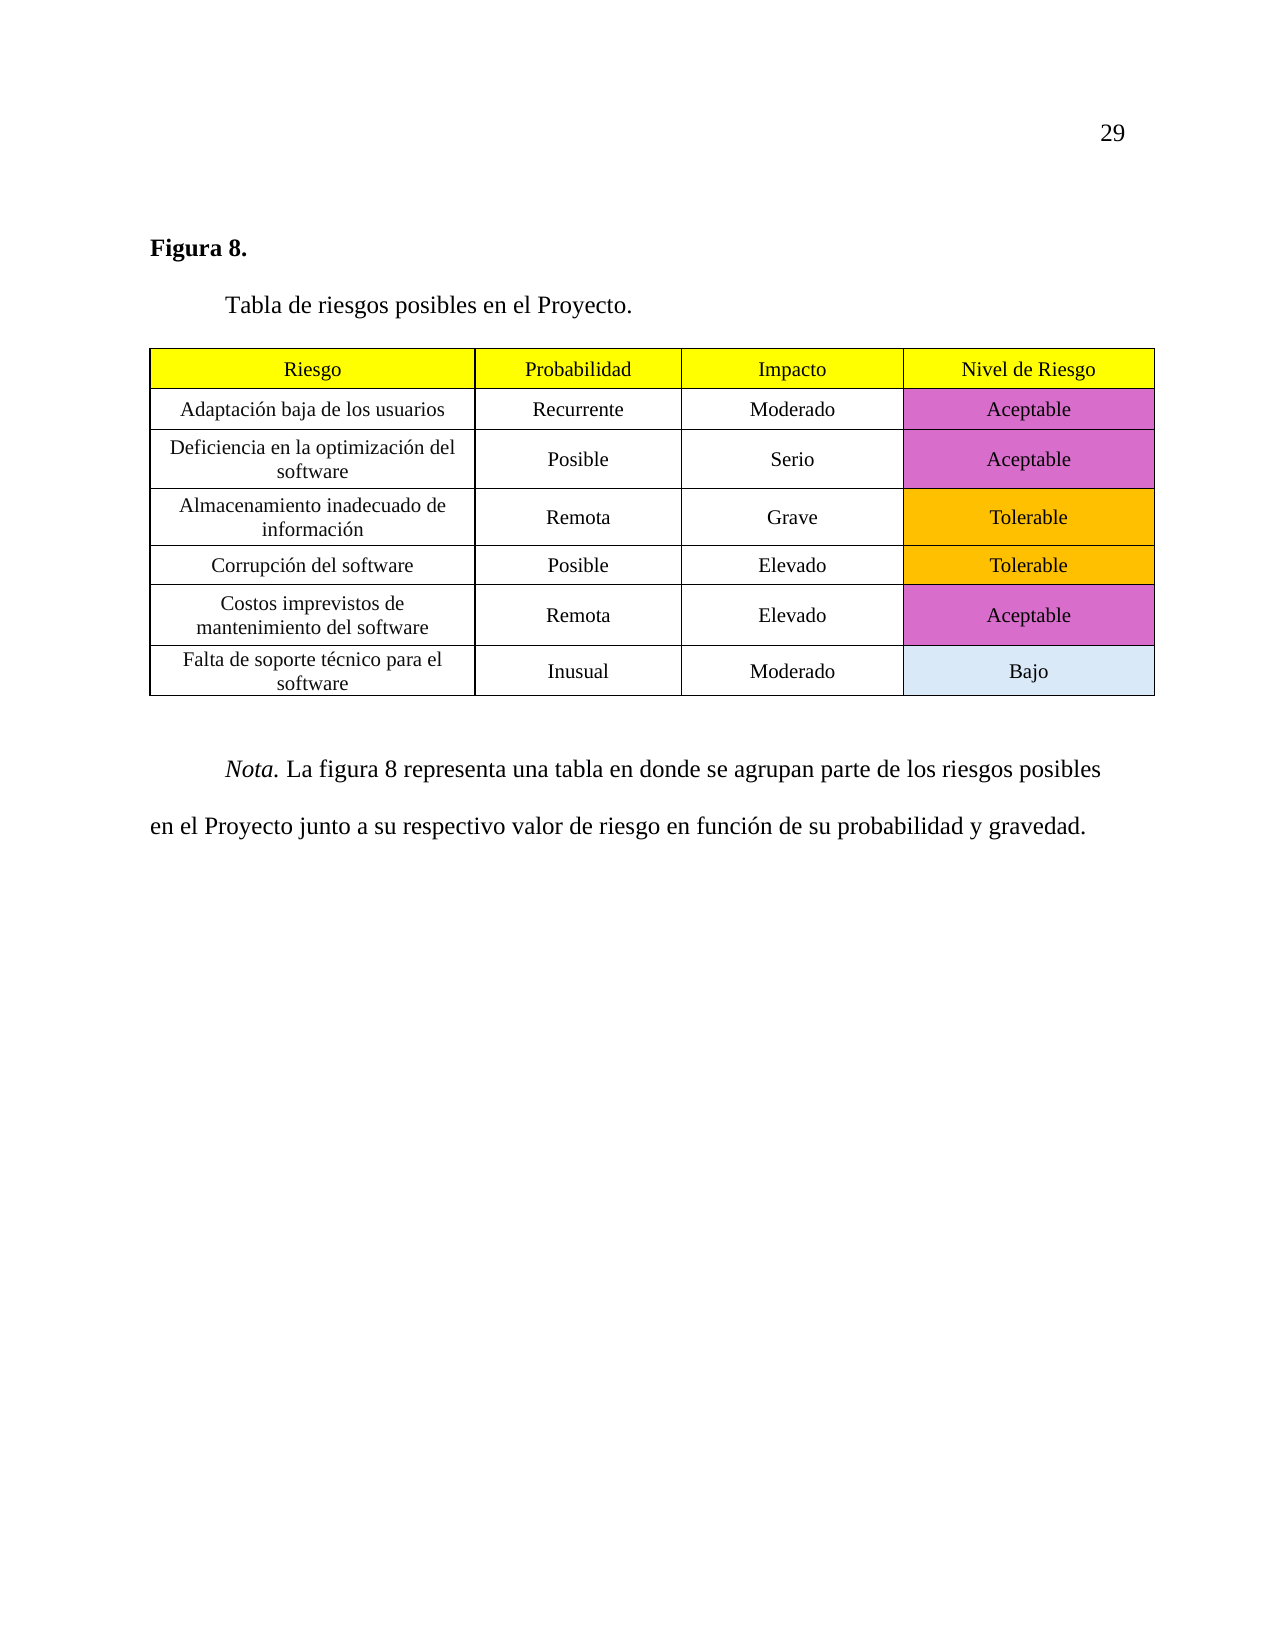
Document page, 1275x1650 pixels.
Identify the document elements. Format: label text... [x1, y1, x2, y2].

text Nota. La figura 8 representa una tabla en donde se agrupan parte de los riesgos posibles en el Proyecto junto a su respectivo valor de riesgo en función de su probabilidad y gravedad. [150, 754, 1125, 840]
table_cell Inusual [476, 646, 681, 695]
text Tabla de riesgos posibles en el Proyecto. [150, 291, 1125, 319]
table_cell Tolerable [904, 489, 1154, 545]
table_header Impacto [682, 349, 903, 388]
table_cell Aceptable [904, 389, 1154, 429]
table_cell Falta de soporte técnico para el software [151, 646, 474, 695]
table_cell Costos imprevistos de mantenimiento del software [151, 585, 474, 645]
table_cell Tolerable [904, 546, 1154, 584]
table_cell Moderado [682, 646, 903, 695]
table_cell Grave [682, 489, 903, 545]
table_cell Remota [476, 585, 681, 645]
table_cell Adaptación baja de los usuarios [151, 389, 474, 429]
table_cell Corrupción del software [151, 546, 474, 584]
table_header Probabilidad [476, 349, 681, 388]
table_cell Elevado [682, 585, 903, 645]
table_cell Posible [476, 546, 681, 584]
table_cell Recurrente [476, 389, 681, 429]
table_header Nivel de Riesgo [904, 349, 1154, 388]
table_cell Bajo [904, 646, 1154, 695]
table_cell Aceptable [904, 430, 1154, 488]
table_cell Aceptable [904, 585, 1154, 645]
table_cell Posible [476, 430, 681, 488]
table_cell Deficiencia en la optimización del software [151, 430, 474, 488]
table_header Riesgo [151, 349, 474, 388]
table_cell Remota [476, 489, 681, 545]
table_cell Moderado [682, 389, 903, 429]
table_cell Almacenamiento inadecuado de información [151, 489, 474, 545]
table_cell Elevado [682, 546, 903, 584]
text Figura 8. [150, 233, 1125, 262]
table_cell Serio [682, 430, 903, 488]
